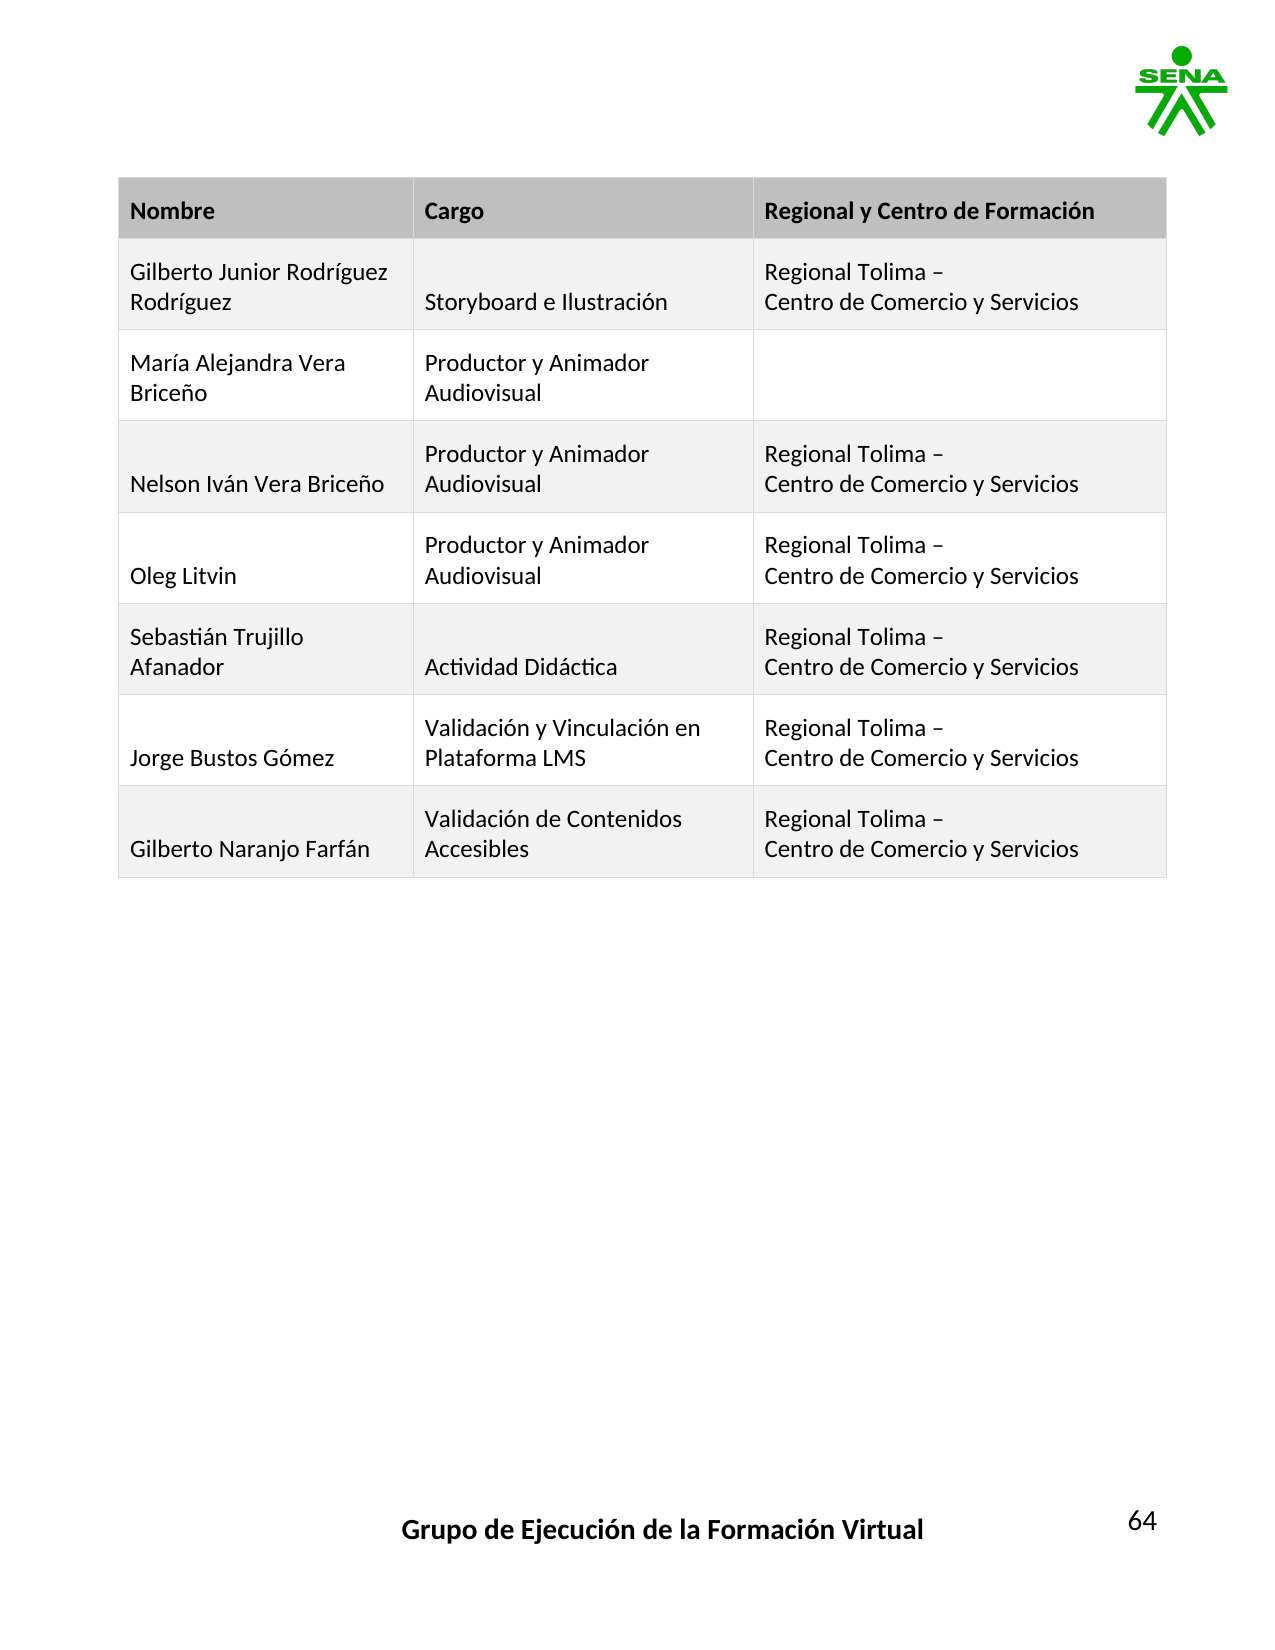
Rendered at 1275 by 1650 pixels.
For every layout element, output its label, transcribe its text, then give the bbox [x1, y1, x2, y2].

picture [1135, 46, 1228, 136]
table_cell Storyboard e Ilustración [414, 239, 753, 329]
table_cell Regional Tolima – Centro de Comercio y Servicios [754, 604, 1166, 694]
table_cell Validación de Contenidos Accesibles [414, 786, 753, 877]
table_header Cargo [414, 178, 753, 238]
table_cell Gilberto Naranjo Farfán [119, 786, 413, 877]
table_cell Nelson Iván Vera Briceño [119, 421, 413, 512]
table_cell Validación y Vinculación en Plataforma LMS [414, 695, 753, 785]
table_cell Regional Tolima – Centro de Comercio y Servicios [754, 695, 1166, 785]
table_cell [754, 330, 1166, 420]
table_header Nombre [119, 178, 413, 238]
table_cell Regional Tolima – Centro de Comercio y Servicios [754, 239, 1166, 329]
table_cell Productor y Animador Audiovisual [414, 330, 753, 420]
table_cell Actividad Didáctica [414, 604, 753, 694]
table_cell Productor y Animador Audiovisual [414, 421, 753, 512]
table_cell Regional Tolima – Centro de Comercio y Servicios [754, 421, 1166, 512]
table_cell Jorge Bustos Gómez [119, 695, 413, 785]
table_cell Regional Tolima – Centro de Comercio y Servicios [754, 513, 1166, 603]
table_header Regional y Centro de Formación [754, 178, 1166, 238]
table_cell María Alejandra Vera Briceño [119, 330, 413, 420]
table_cell Productor y Animador Audiovisual [414, 513, 753, 603]
table_cell Regional Tolima – Centro de Comercio y Servicios [754, 786, 1166, 877]
table_cell Sebastián Trujillo Afanador [119, 604, 413, 694]
table_cell Oleg Litvin [119, 513, 413, 603]
table_cell Gilberto Junior Rodríguez Rodríguez [119, 239, 413, 329]
